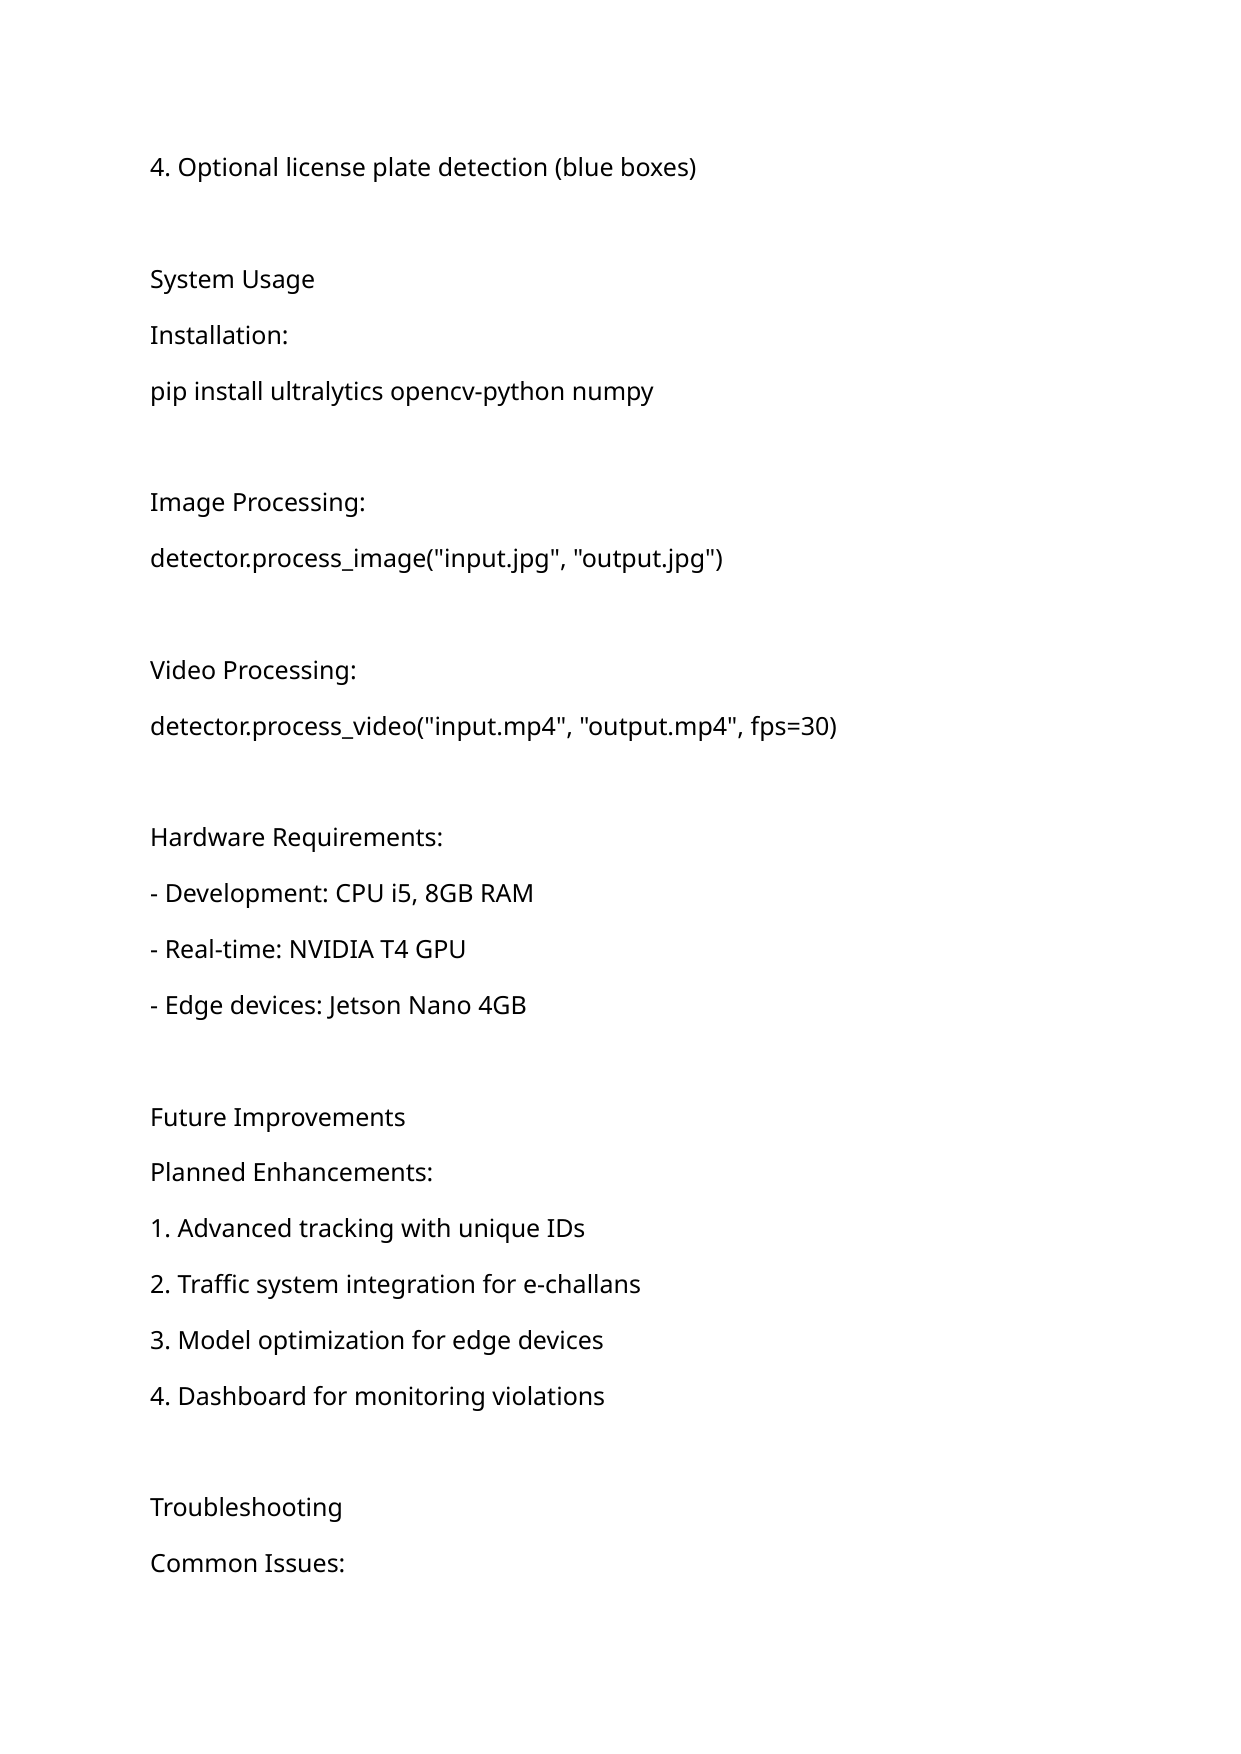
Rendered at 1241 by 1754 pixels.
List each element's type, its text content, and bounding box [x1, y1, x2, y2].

text 4. Dashboard for monitoring violations [150, 1378, 1090, 1412]
text detector.process_video("input.mp4", "output.mp4", fps=30) [150, 708, 1090, 742]
text Video Processing: [150, 652, 1090, 687]
text Image Processing: [150, 485, 1090, 519]
text - Edge devices: Jetson Nano 4GB [150, 987, 1090, 1022]
text Future Improvements [150, 1099, 1090, 1133]
text Common Issues: [150, 1546, 1090, 1580]
text pip install ultralytics opencv-python numpy [150, 373, 1090, 407]
text 3. Model optimization for edge devices [150, 1322, 1090, 1357]
text - Development: CPU i5, 8GB RAM [150, 876, 1090, 910]
text System Usage [150, 262, 1090, 296]
text Hardware Requirements: [150, 820, 1090, 854]
text 1. Advanced tracking with unique IDs [150, 1211, 1090, 1245]
text 4. Optional license plate detection (blue boxes) [150, 150, 1090, 184]
text detector.process_image("input.jpg", "output.jpg") [150, 541, 1090, 575]
text - Real-time: NVIDIA T4 GPU [150, 932, 1090, 966]
text 2. Traffic system integration for e-challans [150, 1267, 1090, 1301]
text Installation: [150, 317, 1090, 352]
text Troubleshooting [150, 1490, 1090, 1524]
text Planned Enhancements: [150, 1155, 1090, 1189]
